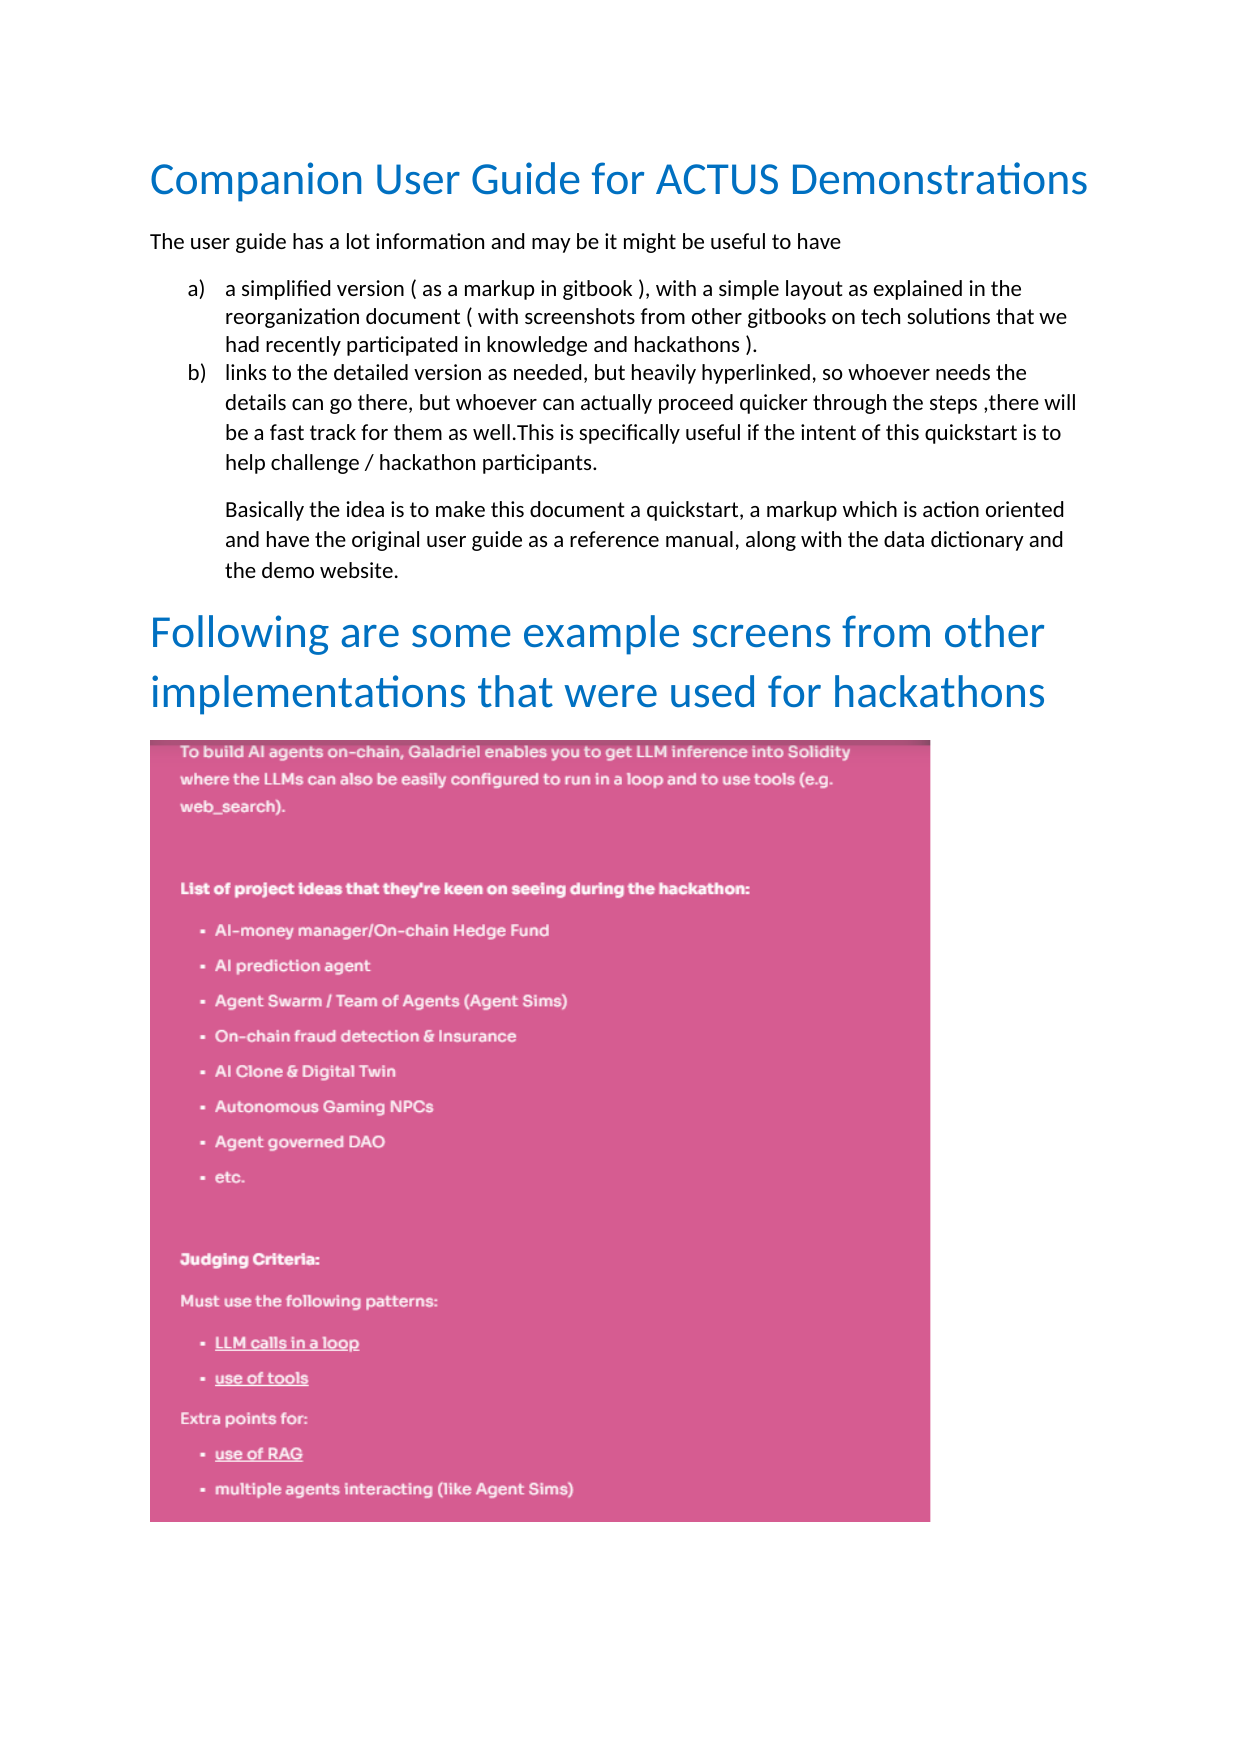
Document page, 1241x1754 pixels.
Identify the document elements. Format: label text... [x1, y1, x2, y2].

text Companion User Guide for ACTUS Demonstrations [150, 150, 1090, 206]
list links to the detailed version as needed, but heavily hyperlinked, so whoever needs the details can go there, but whoever can actually proceed quicker through the steps ,there will be a fast track for them as well.This is specifically useful if the intent of this quickstart is to help challenge / hackathon participants. [187, 358, 1090, 477]
text Basically the idea is to make this document a quickstart, a markup which is action oriented and have the original user guide as a reference manual, along with the data dictionary and the demo website. [225, 495, 1090, 584]
list a simplified version ( as a markup in gitbook ), with a simple layout as explained in the reorganization document ( with screenshots from other gitbooks on tech solutions that we had recently participated in knowledge and hackathons ). [187, 274, 1090, 358]
picture [150, 740, 931, 1522]
text The user guide has a lot information and may be it might be useful to have [150, 227, 1090, 255]
text Following are some example screens from other implementations that were used for hackathons [150, 603, 1090, 719]
